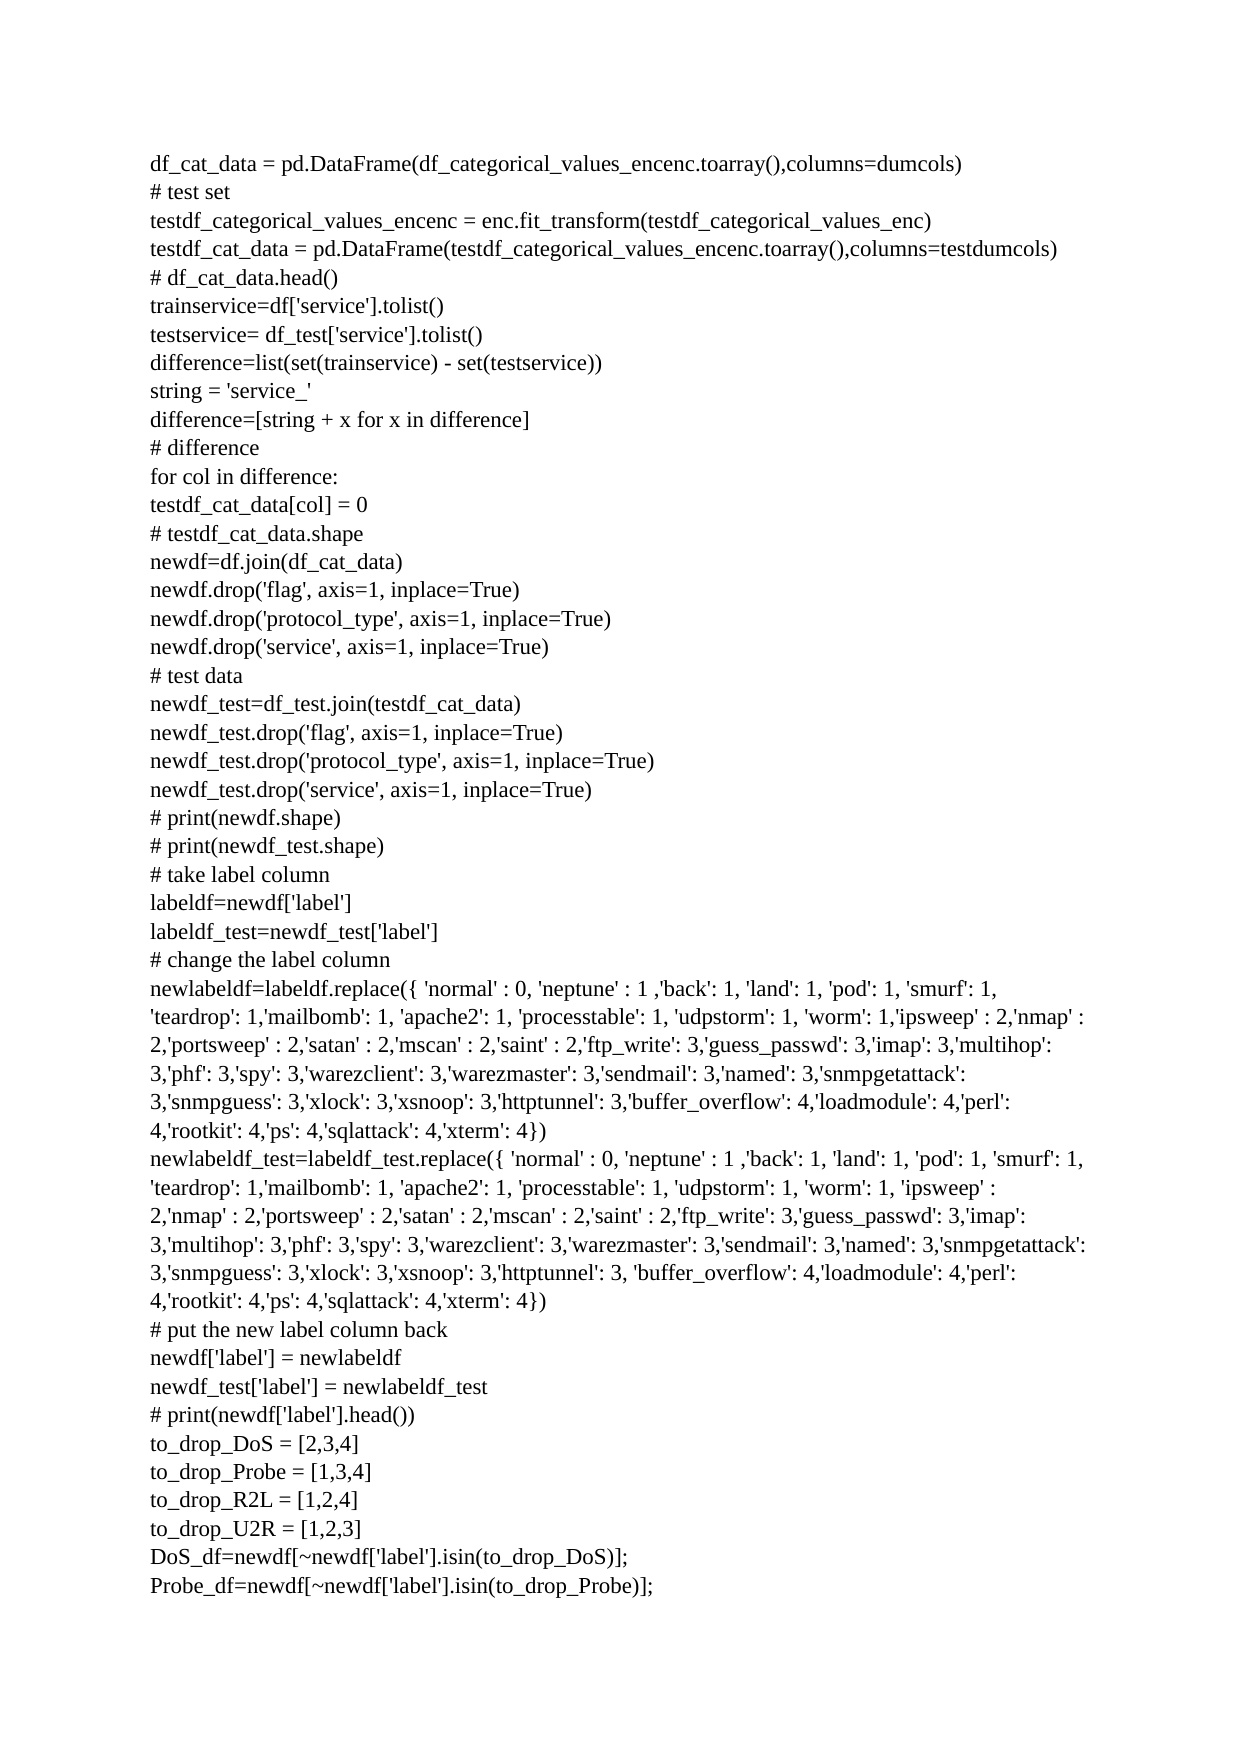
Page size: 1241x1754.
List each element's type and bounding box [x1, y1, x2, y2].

text [150, 150, 1090, 1598]
